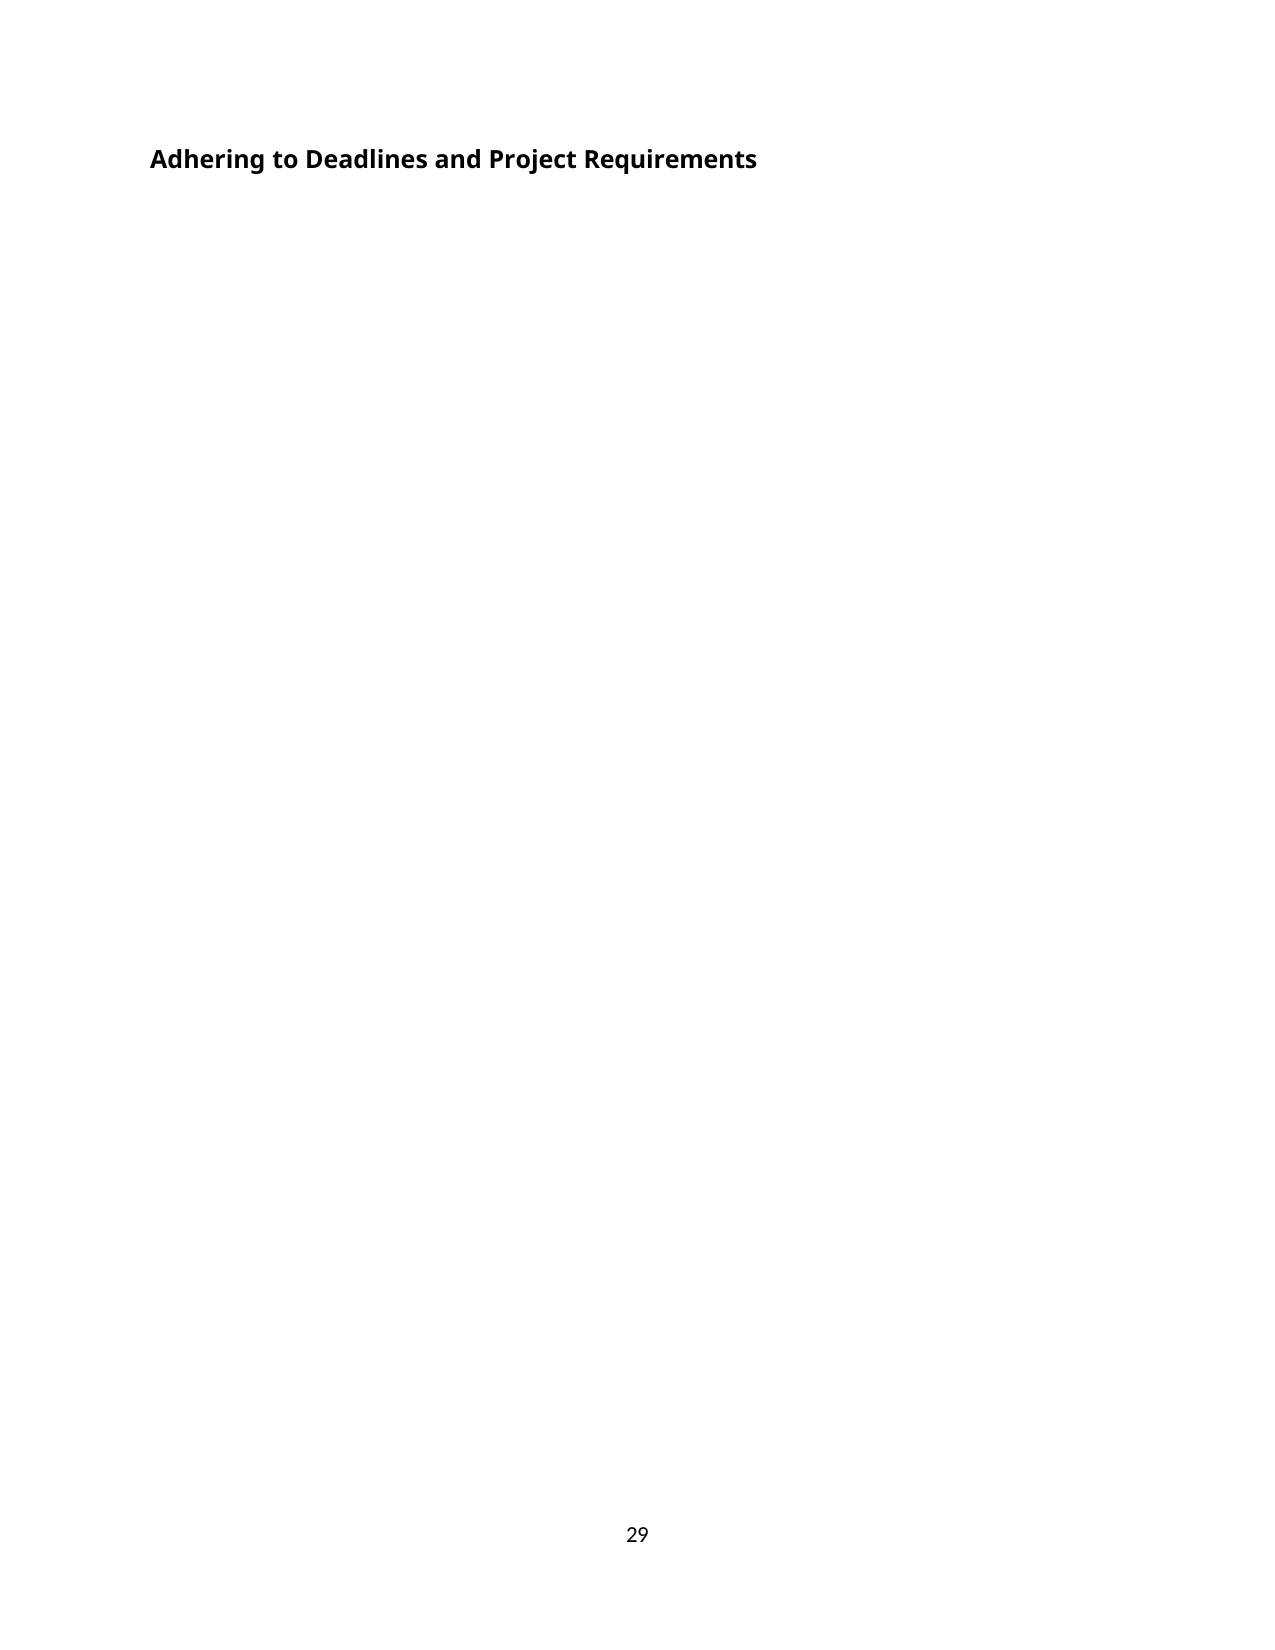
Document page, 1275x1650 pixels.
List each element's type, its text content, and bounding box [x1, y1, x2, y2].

subtitle Adhering to Deadlines and Project Requirements [150, 142, 1162, 176]
